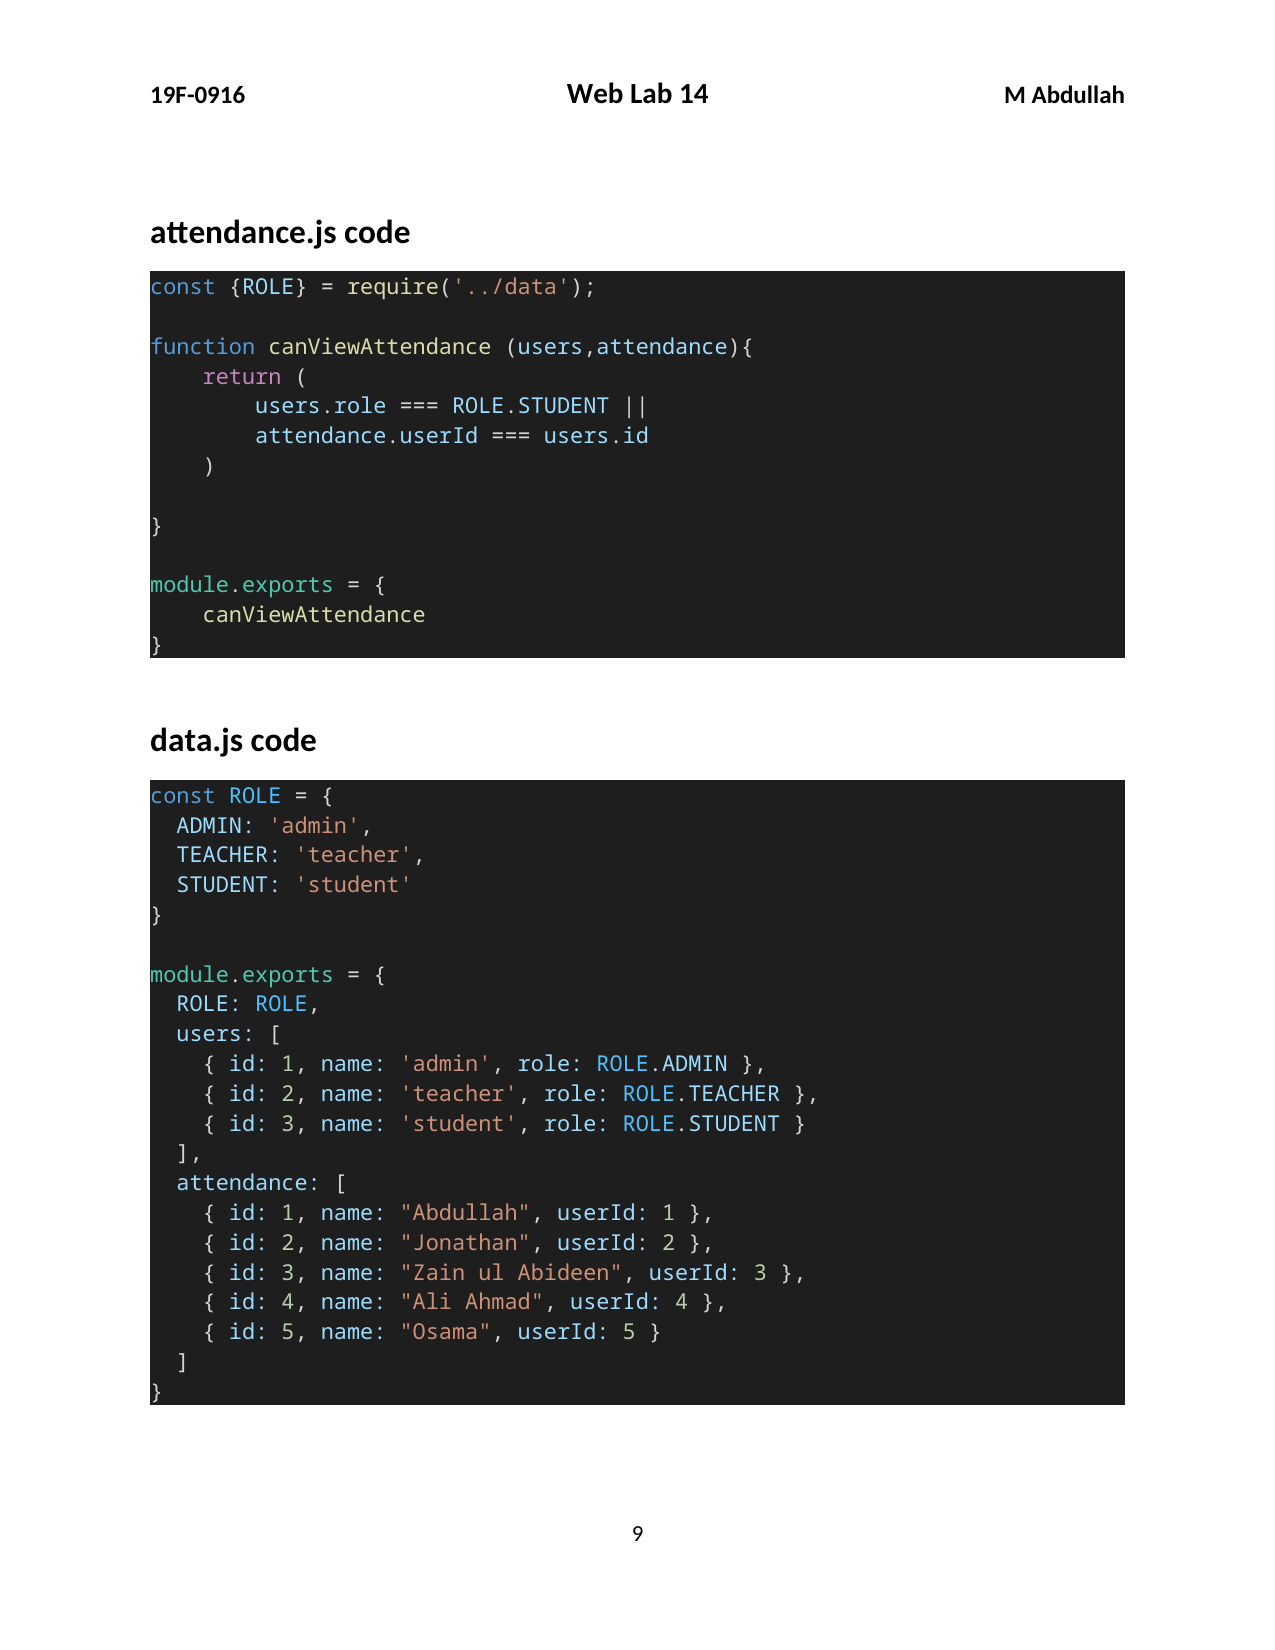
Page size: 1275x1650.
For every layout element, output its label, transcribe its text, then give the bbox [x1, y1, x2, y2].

text ] [150, 1346, 1125, 1376]
text attendance.userId === users.id [150, 420, 1125, 450]
text { id: 4, name: "Ali Ahmad", userId: 4 }, [150, 1286, 1125, 1316]
text const ROLE = { [150, 780, 1125, 809]
text data.js code [150, 719, 1125, 760]
text { id: 1, name: "Abdullah", userId: 1 }, [150, 1197, 1125, 1227]
text { id: 2, name: 'teacher', role: ROLE.TEACHER }, [150, 1078, 1125, 1107]
text module.exports = { [150, 958, 1125, 988]
text { id: 3, name: "Zain ul Abideen", userId: 3 }, [150, 1256, 1125, 1286]
text STUDENT: 'student' [150, 869, 1125, 899]
text ADMIN: 'admin', [150, 809, 1125, 839]
text { id: 1, name: 'admin', role: ROLE.ADMIN }, [150, 1048, 1125, 1078]
text attendance: [ [150, 1167, 1125, 1197]
text function canViewAttendance (users,attendance){ [150, 331, 1125, 361]
text { id: 3, name: 'student', role: ROLE.STUDENT } [150, 1107, 1125, 1137]
text { id: 2, name: "Jonathan", userId: 2 }, [150, 1227, 1125, 1256]
text ROLE: ROLE, [150, 988, 1125, 1018]
text } [150, 629, 1125, 658]
text } [150, 899, 1125, 929]
text module.exports = { [150, 569, 1125, 599]
text attendance.js code [150, 211, 1125, 251]
text const {ROLE} = require('../data'); [150, 271, 1125, 301]
text } [150, 1376, 1125, 1405]
text users.role === ROLE.STUDENT || [150, 390, 1125, 420]
text canViewAttendance [150, 599, 1125, 629]
text ) [150, 450, 1125, 480]
text ], [150, 1137, 1125, 1167]
text { id: 5, name: "Osama", userId: 5 } [150, 1316, 1125, 1346]
text } [150, 509, 1125, 539]
text users: [ [150, 1018, 1125, 1048]
text TEACHER: 'teacher', [150, 839, 1125, 869]
text return ( [150, 361, 1125, 390]
